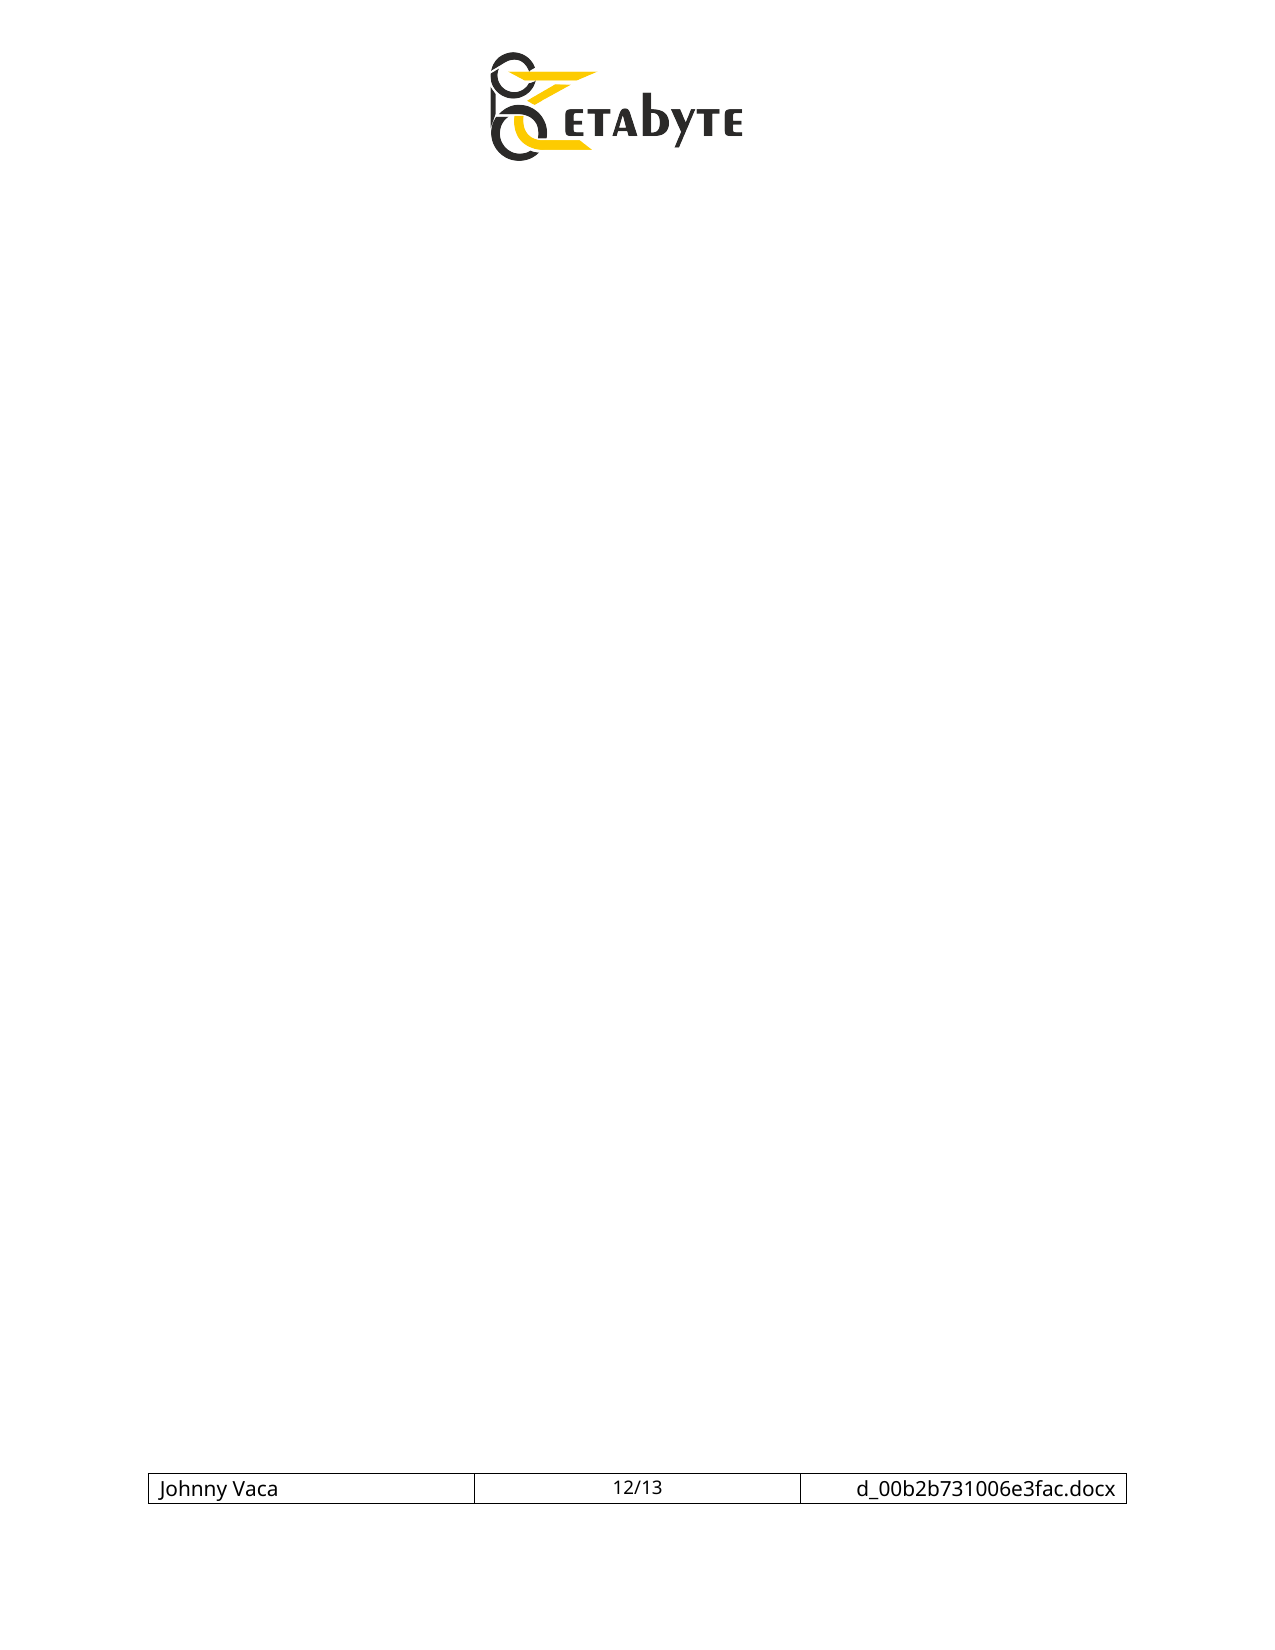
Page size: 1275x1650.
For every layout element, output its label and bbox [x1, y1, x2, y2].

picture [490, 52, 743, 161]
